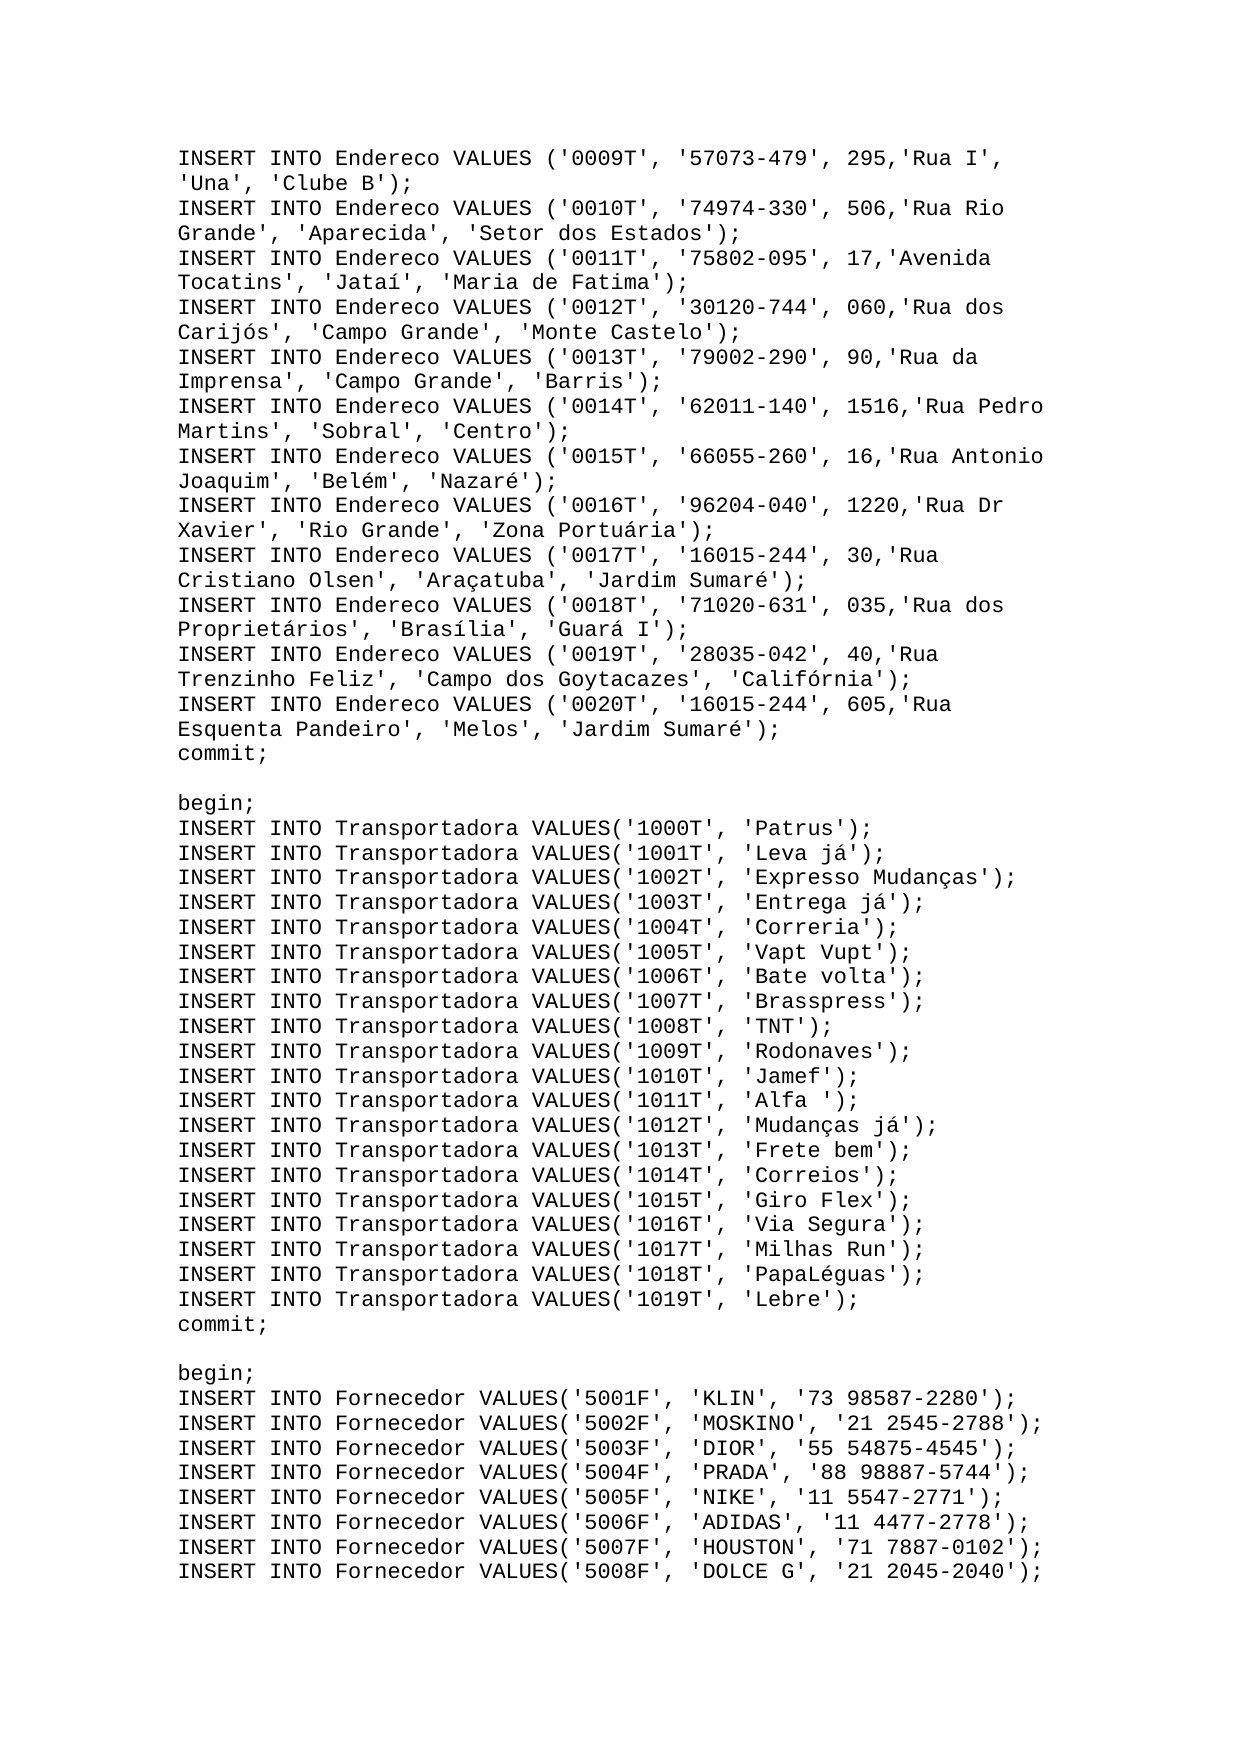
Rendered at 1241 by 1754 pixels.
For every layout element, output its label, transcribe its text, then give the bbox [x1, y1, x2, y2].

text INSERT INTO Transportadora VALUES('1007T', 'Brasspress'); [177, 991, 1063, 1015]
text INSERT INTO Fornecedor VALUES('5003F', 'DIOR', '55 54875-4545'); [177, 1437, 1063, 1462]
text INSERT INTO Fornecedor VALUES('5002F', 'MOSKINO', '21 2545-2788'); [177, 1412, 1063, 1437]
text INSERT INTO Transportadora VALUES('1005T', 'Vapt Vupt'); [177, 941, 1063, 966]
text INSERT INTO Transportadora VALUES('1006T', 'Bate volta'); [177, 966, 1063, 991]
text commit; [177, 743, 1063, 767]
text INSERT INTO Endereco VALUES ('0013T', '79002-290', 90,'Rua da Imprensa', 'Campo Grande', 'Barris'); [177, 346, 1063, 396]
text INSERT INTO Transportadora VALUES('1004T', 'Correria'); [177, 916, 1063, 941]
text INSERT INTO Transportadora VALUES('1003T', 'Entrega já'); [177, 891, 1063, 916]
text commit; [177, 1313, 1063, 1338]
text INSERT INTO Endereco VALUES ('0012T', '30120-744', 060,'Rua dos Carijós', 'Campo Grande', 'Monte Castelo'); [177, 296, 1063, 346]
text INSERT INTO Endereco VALUES ('0019T', '28035-042', 40,'Rua Trenzinho Feliz', 'Campo dos Goytacazes', 'Califórnia'); [177, 643, 1063, 693]
text INSERT INTO Transportadora VALUES('1010T', 'Jamef'); [177, 1065, 1063, 1090]
text INSERT INTO Transportadora VALUES('1017T', 'Milhas Run'); [177, 1238, 1063, 1263]
text INSERT INTO Fornecedor VALUES('5008F', 'DOLCE G', '21 2045-2040'); [177, 1561, 1063, 1586]
text INSERT INTO Endereco VALUES ('0016T', '96204-040', 1220,'Rua Dr Xavier', 'Rio Grande', 'Zona Portuária'); [177, 495, 1063, 544]
text INSERT INTO Fornecedor VALUES('5004F', 'PRADA', '88 98887-5744'); [177, 1462, 1063, 1486]
text INSERT INTO Fornecedor VALUES('5005F', 'NIKE', '11 5547-2771'); [177, 1486, 1063, 1511]
text INSERT INTO Transportadora VALUES('1015T', 'Giro Flex'); [177, 1189, 1063, 1214]
text INSERT INTO Transportadora VALUES('1000T', 'Patrus'); [177, 817, 1063, 842]
text INSERT INTO Transportadora VALUES('1013T', 'Frete bem'); [177, 1139, 1063, 1164]
text INSERT INTO Transportadora VALUES('1016T', 'Via Segura'); [177, 1214, 1063, 1238]
text INSERT INTO Endereco VALUES ('0020T', '16015-244', 605,'Rua Esquenta Pandeiro', 'Melos', 'Jardim Sumaré'); [177, 693, 1063, 743]
text INSERT INTO Transportadora VALUES('1009T', 'Rodonaves'); [177, 1040, 1063, 1065]
text INSERT INTO Transportadora VALUES('1002T', 'Expresso Mudanças'); [177, 867, 1063, 891]
text INSERT INTO Transportadora VALUES('1008T', 'TNT'); [177, 1015, 1063, 1040]
text INSERT INTO Endereco VALUES ('0014T', '62011-140', 1516,'Rua Pedro Martins', 'Sobral', 'Centro'); [177, 396, 1063, 445]
text INSERT INTO Transportadora VALUES('1011T', 'Alfa '); [177, 1090, 1063, 1114]
text INSERT INTO Endereco VALUES ('0011T', '75802-095', 17,'Avenida Tocatins', 'Jataí', 'Maria de Fatima'); [177, 247, 1063, 296]
text begin; [177, 792, 1063, 817]
text INSERT INTO Endereco VALUES ('0010T', '74974-330', 506,'Rua Rio Grande', 'Aparecida', 'Setor dos Estados'); [177, 197, 1063, 247]
text INSERT INTO Endereco VALUES ('0017T', '16015-244', 30,'Rua Cristiano Olsen', 'Araçatuba', 'Jardim Sumaré'); [177, 544, 1063, 594]
text INSERT INTO Transportadora VALUES('1019T', 'Lebre'); [177, 1288, 1063, 1313]
text INSERT INTO Endereco VALUES ('0018T', '71020-631', 035,'Rua dos Proprietários', 'Brasília', 'Guará I'); [177, 594, 1063, 643]
text begin; [177, 1362, 1063, 1387]
text INSERT INTO Fornecedor VALUES('5001F', 'KLIN', '73 98587-2280'); [177, 1387, 1063, 1412]
text INSERT INTO Transportadora VALUES('1018T', 'PapaLéguas'); [177, 1263, 1063, 1288]
text INSERT INTO Fornecedor VALUES('5007F', 'HOUSTON', '71 7887-0102'); [177, 1536, 1063, 1561]
text INSERT INTO Endereco VALUES ('0009T', '57073-479', 295,'Rua I', 'Una', 'Clube B'); [177, 148, 1063, 197]
text INSERT INTO Transportadora VALUES('1012T', 'Mudanças já'); [177, 1114, 1063, 1139]
text INSERT INTO Endereco VALUES ('0015T', '66055-260', 16,'Rua Antonio Joaquim', 'Belém', 'Nazaré'); [177, 445, 1063, 495]
text INSERT INTO Transportadora VALUES('1001T', 'Leva já'); [177, 842, 1063, 867]
text INSERT INTO Transportadora VALUES('1014T', 'Correios'); [177, 1164, 1063, 1189]
text INSERT INTO Fornecedor VALUES('5006F', 'ADIDAS', '11 4477-2778'); [177, 1511, 1063, 1536]
